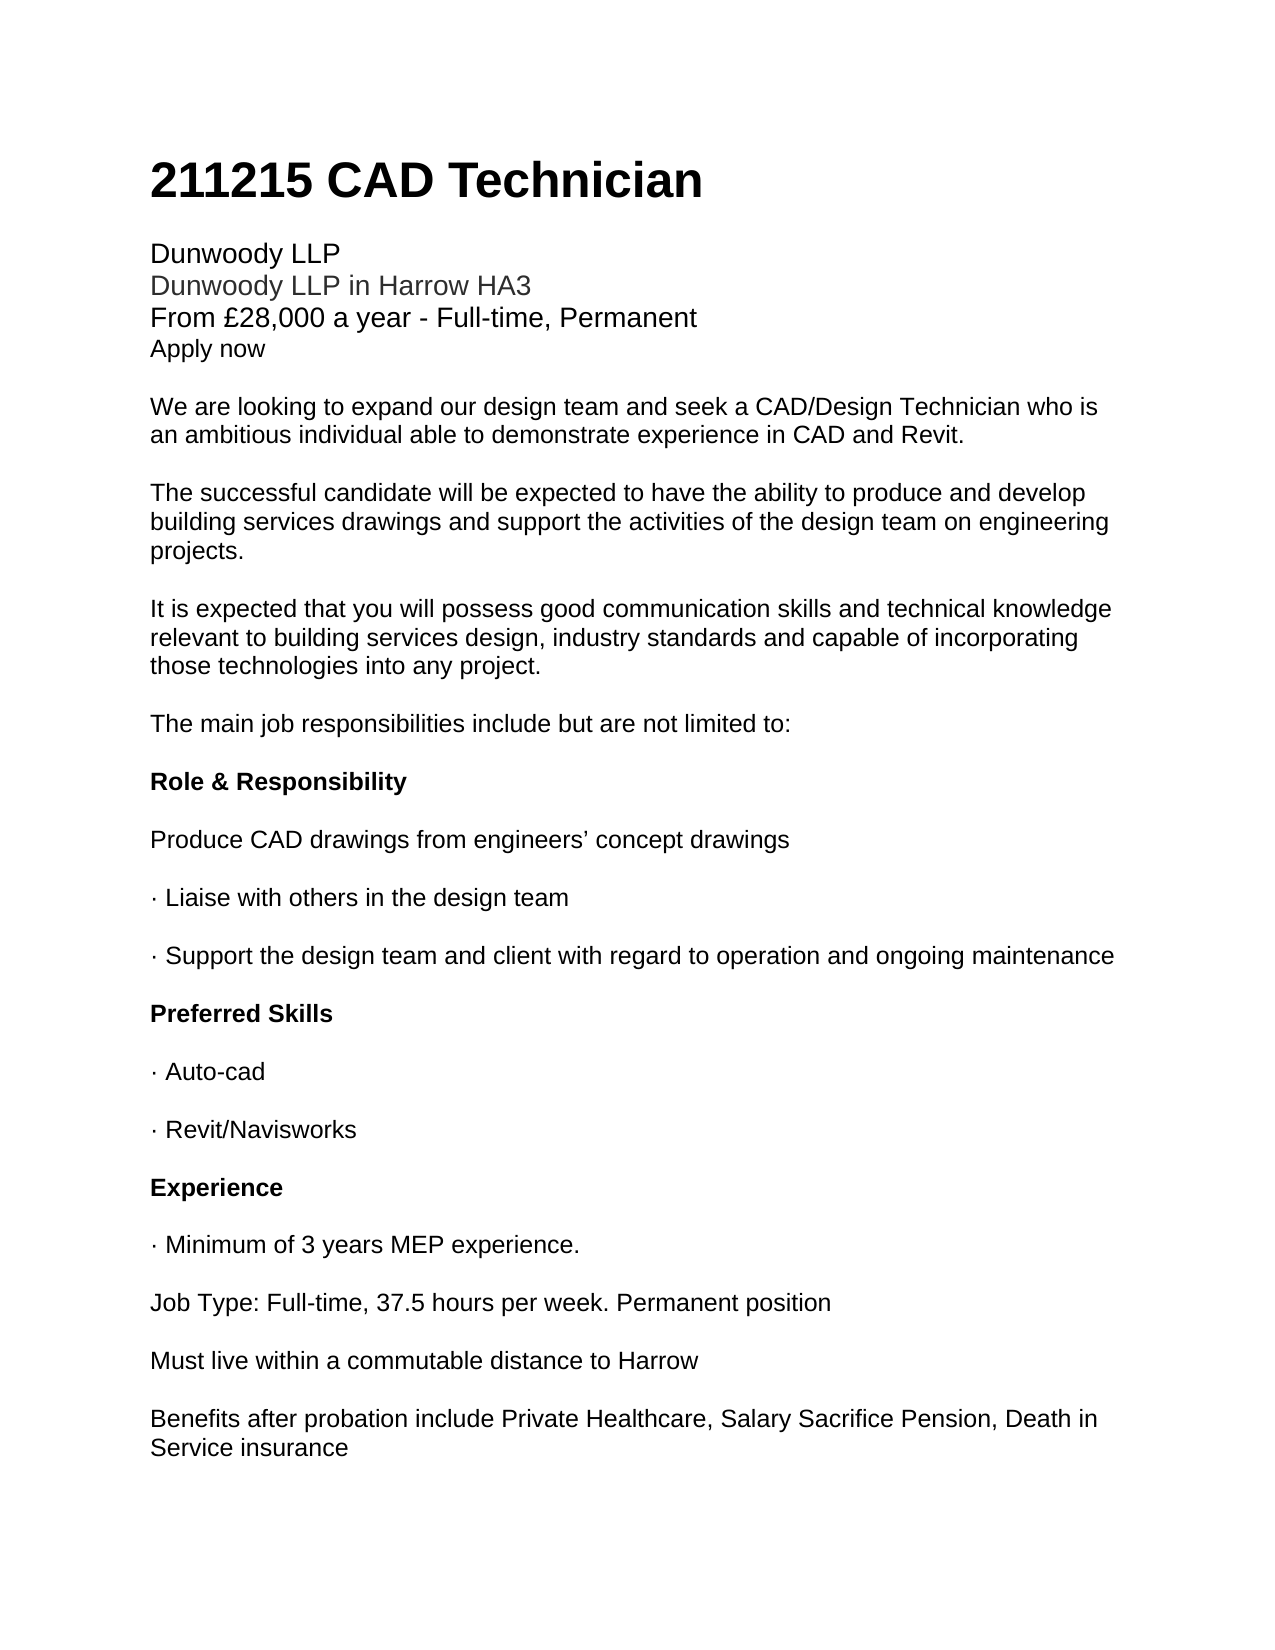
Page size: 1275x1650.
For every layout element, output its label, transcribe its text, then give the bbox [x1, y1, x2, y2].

text Dunwoody LLP [150, 237, 1125, 269]
text Role & Responsibility [150, 767, 1125, 796]
text The successful candidate will be expected to have the ability to produce and develop building services drawings and support the activities of the design team on engineering projects. [150, 478, 1125, 565]
text Produce CAD drawings from engineers’ concept drawings [150, 825, 1125, 854]
text Preferred Skills [150, 999, 1125, 1028]
text 211215 CAD Technician [150, 150, 1125, 207]
text · Minimum of 3 years MEP experience. [150, 1231, 1125, 1259]
text We are looking to expand our design team and seek a CAD/Design Technician who is an ambitious individual able to demonstrate experience in CAD and Revit. [150, 392, 1125, 449]
text Must live within a commutable distance to Harrow [150, 1346, 1125, 1375]
text · Auto-cad [150, 1057, 1125, 1086]
text From £28,000 a year - Full-time, Permanent [150, 301, 1125, 334]
text · Liaise with others in the design team [150, 883, 1125, 912]
text Benefits after probation include Private Healthcare, Salary Sacrifice Pension, Death in Service insurance [150, 1404, 1125, 1462]
text · Support the design team and client with regard to operation and ongoing maintenance [150, 941, 1125, 970]
text Apply now [150, 334, 1125, 363]
text Dunwoody LLP in Harrow HA3 [150, 269, 1125, 301]
text It is expected that you will possess good communication skills and technical knowledge relevant to building services design, industry standards and capable of incorporating those technologies into any project. [150, 594, 1125, 680]
text · Revit/Navisworks [150, 1115, 1125, 1143]
text Job Type: Full-time, 37.5 hours per week. Permanent position [150, 1288, 1125, 1317]
text The main job responsibilities include but are not limited to: [150, 709, 1125, 738]
text Experience [150, 1173, 1125, 1201]
